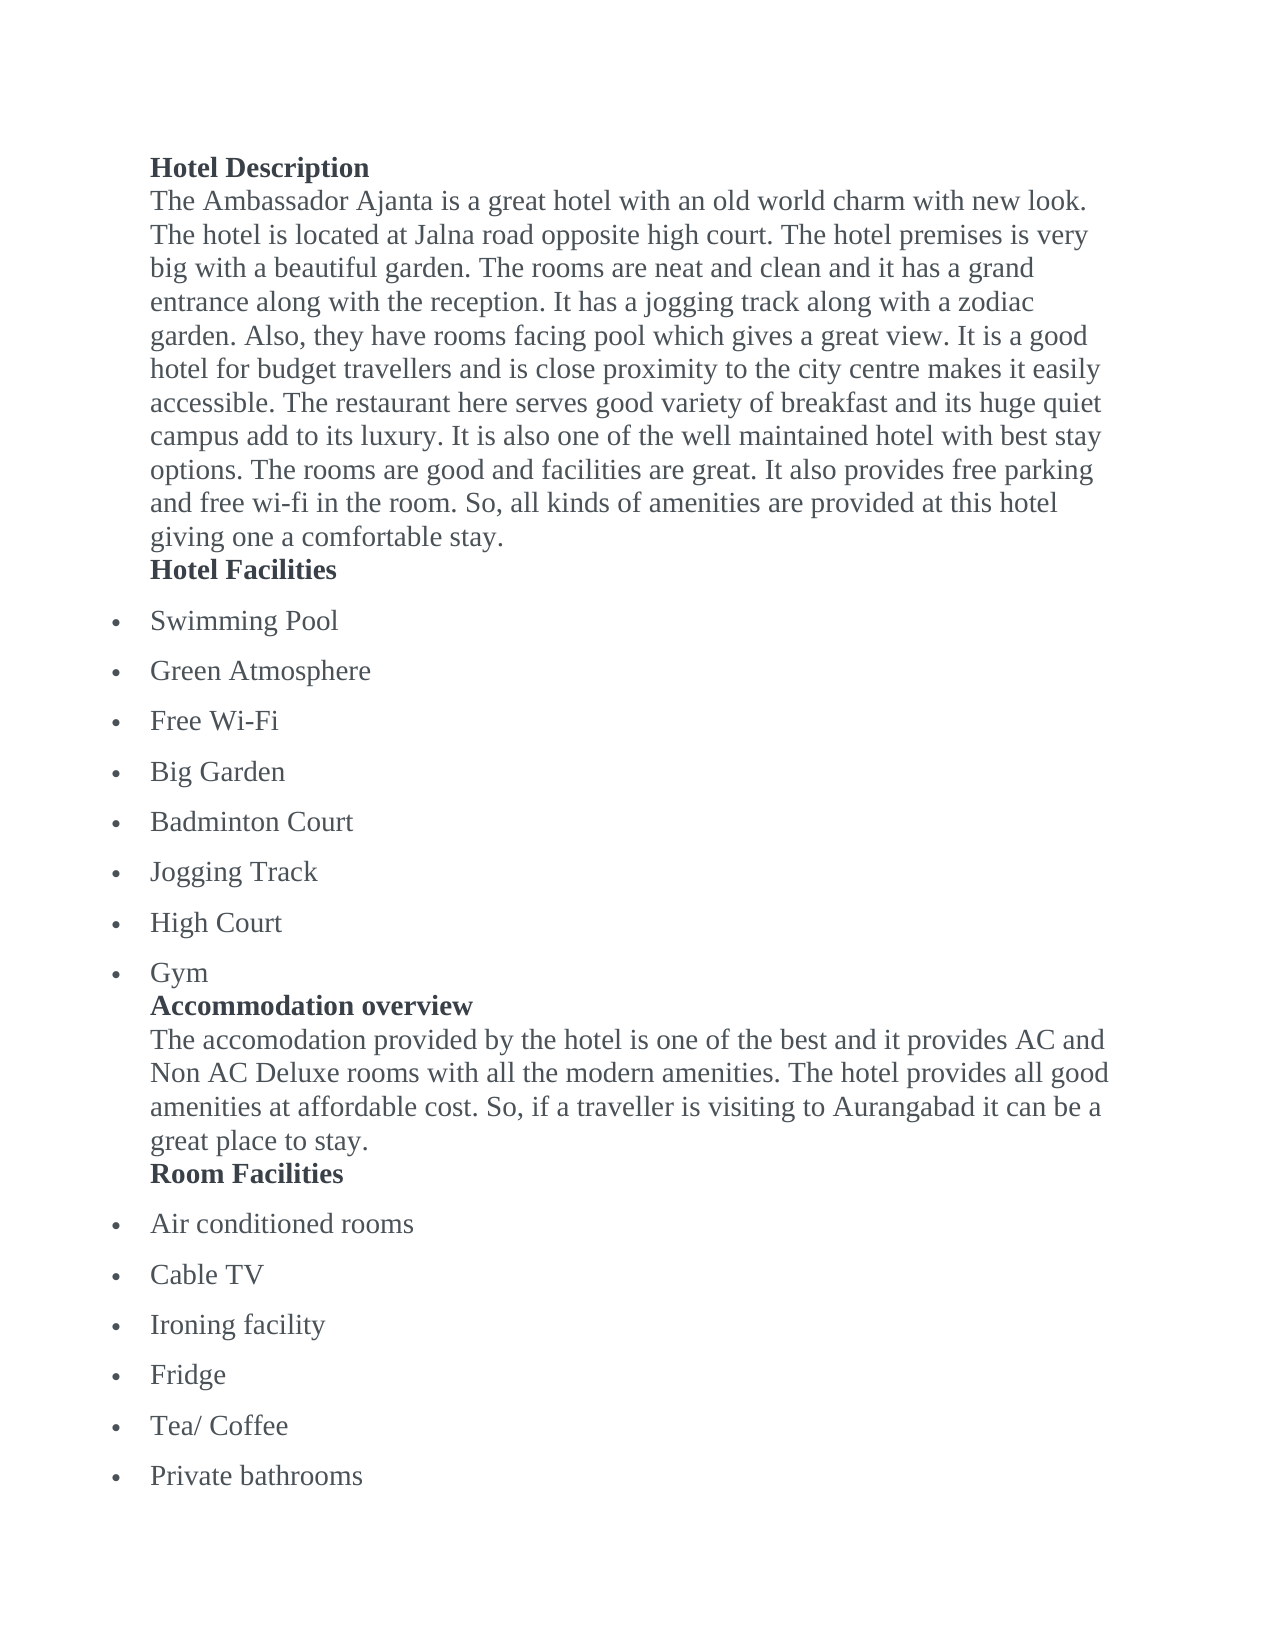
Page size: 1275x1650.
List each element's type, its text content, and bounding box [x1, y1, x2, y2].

text The Ambassador Ajanta is a great hotel with an old world charm with new look. The hotel is located at Jalna road opposite high court. The hotel premises is very big with a beautiful garden. The rooms are neat and clean and it has a grand entrance along with the reception. It has a jogging track along with a zodiac garden. Also, they have rooms facing pool which gives a great view. It is a good hotel for budget travellers and is close proximity to the city centre makes it easily accessible. The restaurant here serves good variety of breakfast and its huge quiet campus add to its luxury. It is also one of the well maintained hotel with best stay options. The rooms are good and facilities are great. It also provides free parking and free wi-fi in the room. So, all kinds of amenities are provided at this hotel giving one a comfortable stay. [150, 183, 1125, 552]
list Cable TV [112, 1257, 1125, 1290]
list Gym [112, 955, 1125, 988]
list Big Garden [112, 754, 1125, 787]
subtitle Hotel Facilities [150, 552, 1125, 586]
subtitle Room Facilities [150, 1156, 1125, 1190]
text The accomodation provided by the hotel is one of the best and it provides AC and Non AC Deluxe rooms with all the modern amenities. The hotel provides all good amenities at affordable cost. So, if a traveller is visiting to Aurangabad it can be a great place to stay. [150, 1022, 1125, 1156]
list Badminton Court [112, 804, 1125, 838]
list Jogging Track [112, 854, 1125, 888]
list Fridge [112, 1357, 1125, 1391]
list Air conditioned rooms [112, 1207, 1125, 1240]
list Ironing facility [112, 1307, 1125, 1341]
list High Court [112, 905, 1125, 938]
list Green Atmosphere [112, 653, 1125, 687]
list Private bathrooms [112, 1458, 1125, 1492]
list Swimming Pool [112, 603, 1125, 636]
list Tea/ Coffee [112, 1408, 1125, 1441]
subtitle Accommodation overview [150, 988, 1125, 1022]
list Free Wi-Fi [112, 703, 1125, 737]
subtitle Hotel Description [150, 150, 1125, 183]
